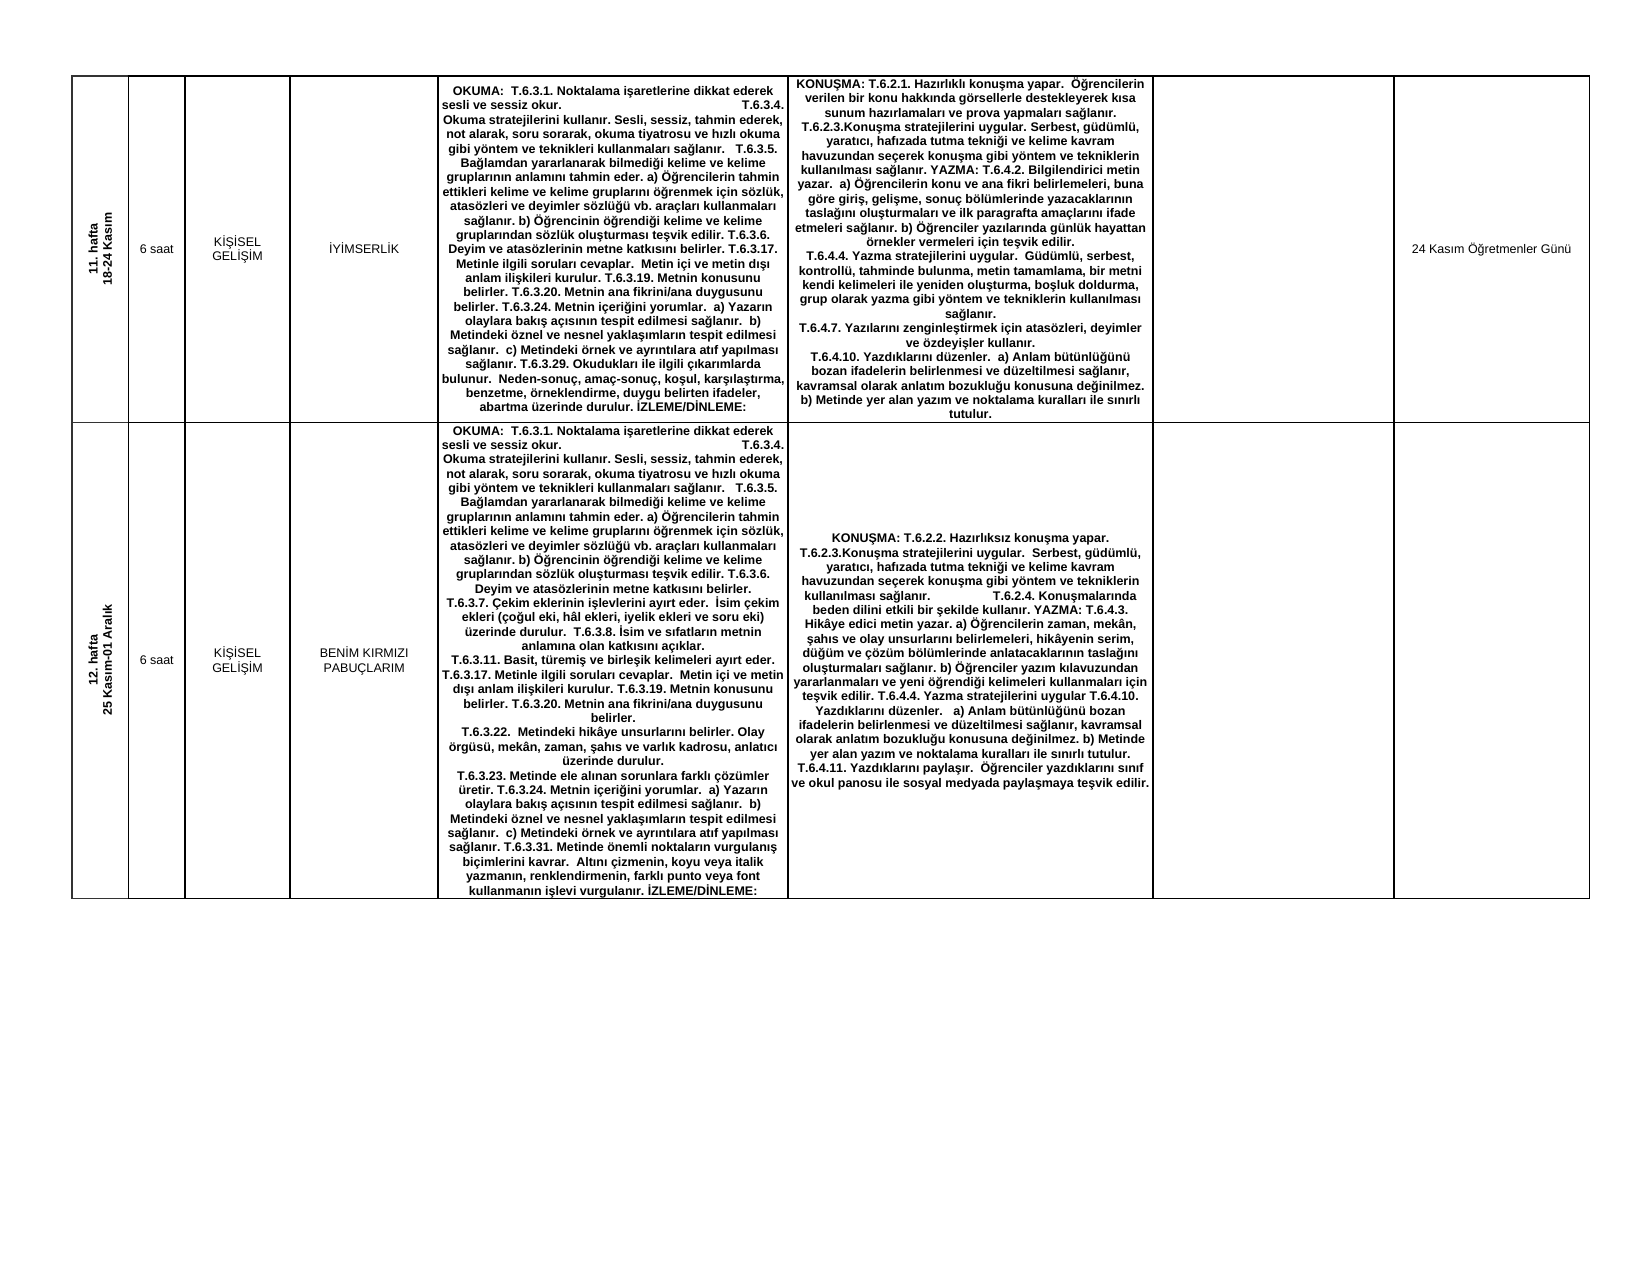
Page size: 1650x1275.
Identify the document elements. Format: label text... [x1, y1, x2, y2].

table_cell KİŞİSEL GELİŞİM [186, 423, 289, 897]
table_cell KİŞİSEL GELİŞİM [186, 77, 289, 422]
table_cell KONUŞMA: T.6.2.1. Hazırlıklı konuşma yapar. Öğrencilerin verilen bir konu hakkında görsellerle destekleyerek kısa sunum hazırlamaları ve prova yapmaları sağlanır. T.6.2.3.Konuşma stratejilerini uygular. Serbest, güdümlü, yaratıcı, hafızada tutma tekniği ve kelime kavram havuzundan seçerek konuşma gibi yöntem ve tekniklerin kullanılması sağlanır. YAZMA: T.6.4.2. Bilgilendirici metin yazar. a) Öğrencilerin konu ve ana fikri belirlemeleri, buna göre giriş, gelişme, sonuç bölümlerinde yazacaklarının taslağını oluşturmaları ve ilk paragrafta amaçlarını ifade etmeleri sağlanır. b) Öğrenciler yazılarında günlük hayattan örnekler vermeleri için teşvik edilir. T.6.4.4. Yazma stratejilerini uygular. Güdümlü, serbest, kontrollü, tahminde bulunma, metin tamamlama, bir metni kendi kelimeleri ile yeniden oluşturma, boşluk doldurma, grup olarak yazma gibi yöntem ve tekniklerin kullanılması sağlanır. T.6.4.7. Yazılarını zenginleştirmek için atasözleri, deyimler ve özdeyişler kullanır. T.6.4.10. Yazdıklarını düzenler. a) Anlam bütünlüğünü bozan ifadelerin belirlenmesi ve düzeltilmesi sağlanır, kavramsal olarak anlatım bozukluğu konusuna değinilmez. b) Metinde yer alan yazım ve noktalama kuralları ile sınırlı tutulur. [789, 77, 1152, 422]
table_cell KONUŞMA: T.6.2.2. Hazırlıksız konuşma yapar. T.6.2.3.Konuşma stratejilerini uygular. Serbest, güdümlü, yaratıcı, hafızada tutma tekniği ve kelime kavram havuzundan seçerek konuşma gibi yöntem ve tekniklerin kullanılması sağlanır. T.6.2.4. Konuşmalarında beden dilini etkili bir şekilde kullanır. YAZMA: T.6.4.3. Hikâye edici metin yazar. a) Öğrencilerin zaman, mekân, şahıs ve olay unsurlarını belirlemeleri, hikâyenin serim, düğüm ve çözüm bölümlerinde anlatacaklarının taslağını oluşturmaları sağlanır. b) Öğrenciler yazım kılavuzundan yararlanmaları ve yeni öğrendiği kelimeleri kullanmaları için teşvik edilir. T.6.4.4. Yazma stratejilerini uygular T.6.4.10. Yazdıklarını düzenler. a) Anlam bütünlüğünü bozan ifadelerin belirlenmesi ve düzeltilmesi sağlanır, kavramsal olarak anlatım bozukluğu konusuna değinilmez. b) Metinde yer alan yazım ve noktalama kuralları ile sınırlı tutulur. T.6.4.11. Yazdıklarını paylaşır. Öğrenciler yazdıklarını sınıf ve okul panosu ile sosyal medyada paylaşmaya teşvik edilir. [789, 423, 1152, 897]
table_cell [1154, 77, 1393, 422]
table_cell OKUMA: T.6.3.1. Noktalama işaretlerine dikkat ederek sesli ve sessiz okur. T.6.3.4. Okuma stratejilerini kullanır. Sesli, sessiz, tahmin ederek, not alarak, soru sorarak, okuma tiyatrosu ve hızlı okuma gibi yöntem ve teknikleri kullanmaları sağlanır. T.6.3.5. Bağlamdan yararlanarak bilmediği kelime ve kelime gruplarının anlamını tahmin eder. a) Öğrencilerin tahmin ettikleri kelime ve kelime gruplarını öğrenmek için sözlük, atasözleri ve deyimler sözlüğü vb. araçları kullanmaları sağlanır. b) Öğrencinin öğrendiği kelime ve kelime gruplarından sözlük oluşturması teşvik edilir. T.6.3.6. Deyim ve atasözlerinin metne katkısını belirler. T.6.3.7. Çekim eklerinin işlevlerini ayırt eder. İsim çekim ekleri (çoğul eki, hâl ekleri, iyelik ekleri ve soru eki) üzerinde durulur. T.6.3.8. İsim ve sıfatların metnin anlamına olan katkısını açıklar. T.6.3.11. Basit, türemiş ve birleşik kelimeleri ayırt eder. T.6.3.17. Metinle ilgili soruları cevaplar. Metin içi ve metin dışı anlam ilişkileri kurulur. T.6.3.19. Metnin konusunu belirler. T.6.3.20. Metnin ana fikrini/ana duygusunu belirler. T.6.3.22. Metindeki hikâye unsurlarını belirler. Olay örgüsü, mekân, zaman, şahıs ve varlık kadrosu, anlatıcı üzerinde durulur. T.6.3.23. Metinde ele alınan sorunlara farklı çözümler üretir. T.6.3.24. Metnin içeriğini yorumlar. a) Yazarın olaylara bakış açısının tespit edilmesi sağlanır. b) Metindeki öznel ve nesnel yaklaşımların tespit edilmesi sağlanır. c) Metindeki örnek ve ayrıntılara atıf yapılması sağlanır. T.6.3.31. Metinde önemli noktaların vurgulanış biçimlerini kavrar. Altını çizmenin, koyu veya italik yazmanın, renklendirmenin, farklı punto veya font kullanmanın işlevi vurgulanır. İZLEME/DİNLEME: [439, 423, 787, 897]
table_cell 6 saat [129, 423, 184, 897]
table_cell 24 Kasım Öğretmenler Günü [1395, 77, 1589, 422]
table_cell BENİM KIRMIZI PABUÇLARIM [291, 423, 437, 897]
table_cell 12. hafta 25 Kasım-01 Aralık [73, 423, 128, 897]
table_cell [1154, 423, 1393, 897]
table_cell İYİMSERLİK [291, 77, 437, 422]
table_cell 6 saat [129, 77, 184, 422]
table_cell [1395, 423, 1589, 897]
table_cell 11. hafta 18-24 Kasım [73, 77, 128, 422]
table_cell OKUMA: T.6.3.1. Noktalama işaretlerine dikkat ederek sesli ve sessiz okur. T.6.3.4. Okuma stratejilerini kullanır. Sesli, sessiz, tahmin ederek, not alarak, soru sorarak, okuma tiyatrosu ve hızlı okuma gibi yöntem ve teknikleri kullanmaları sağlanır. T.6.3.5. Bağlamdan yararlanarak bilmediği kelime ve kelime gruplarının anlamını tahmin eder. a) Öğrencilerin tahmin ettikleri kelime ve kelime gruplarını öğrenmek için sözlük, atasözleri ve deyimler sözlüğü vb. araçları kullanmaları sağlanır. b) Öğrencinin öğrendiği kelime ve kelime gruplarından sözlük oluşturması teşvik edilir. T.6.3.6. Deyim ve atasözlerinin metne katkısını belirler. T.6.3.17. Metinle ilgili soruları cevaplar. Metin içi ve metin dışı anlam ilişkileri kurulur. T.6.3.19. Metnin konusunu belirler. T.6.3.20. Metnin ana fikrini/ana duygusunu belirler. T.6.3.24. Metnin içeriğini yorumlar. a) Yazarın olaylara bakış açısının tespit edilmesi sağlanır. b) Metindeki öznel ve nesnel yaklaşımların tespit edilmesi sağlanır. c) Metindeki örnek ve ayrıntılara atıf yapılması sağlanır. T.6.3.29. Okudukları ile ilgili çıkarımlarda bulunur. Neden-sonuç, amaç-sonuç, koşul, karşılaştırma, benzetme, örneklendirme, duygu belirten ifadeler, abartma üzerinde durulur. İZLEME/DİNLEME: [439, 77, 787, 422]
